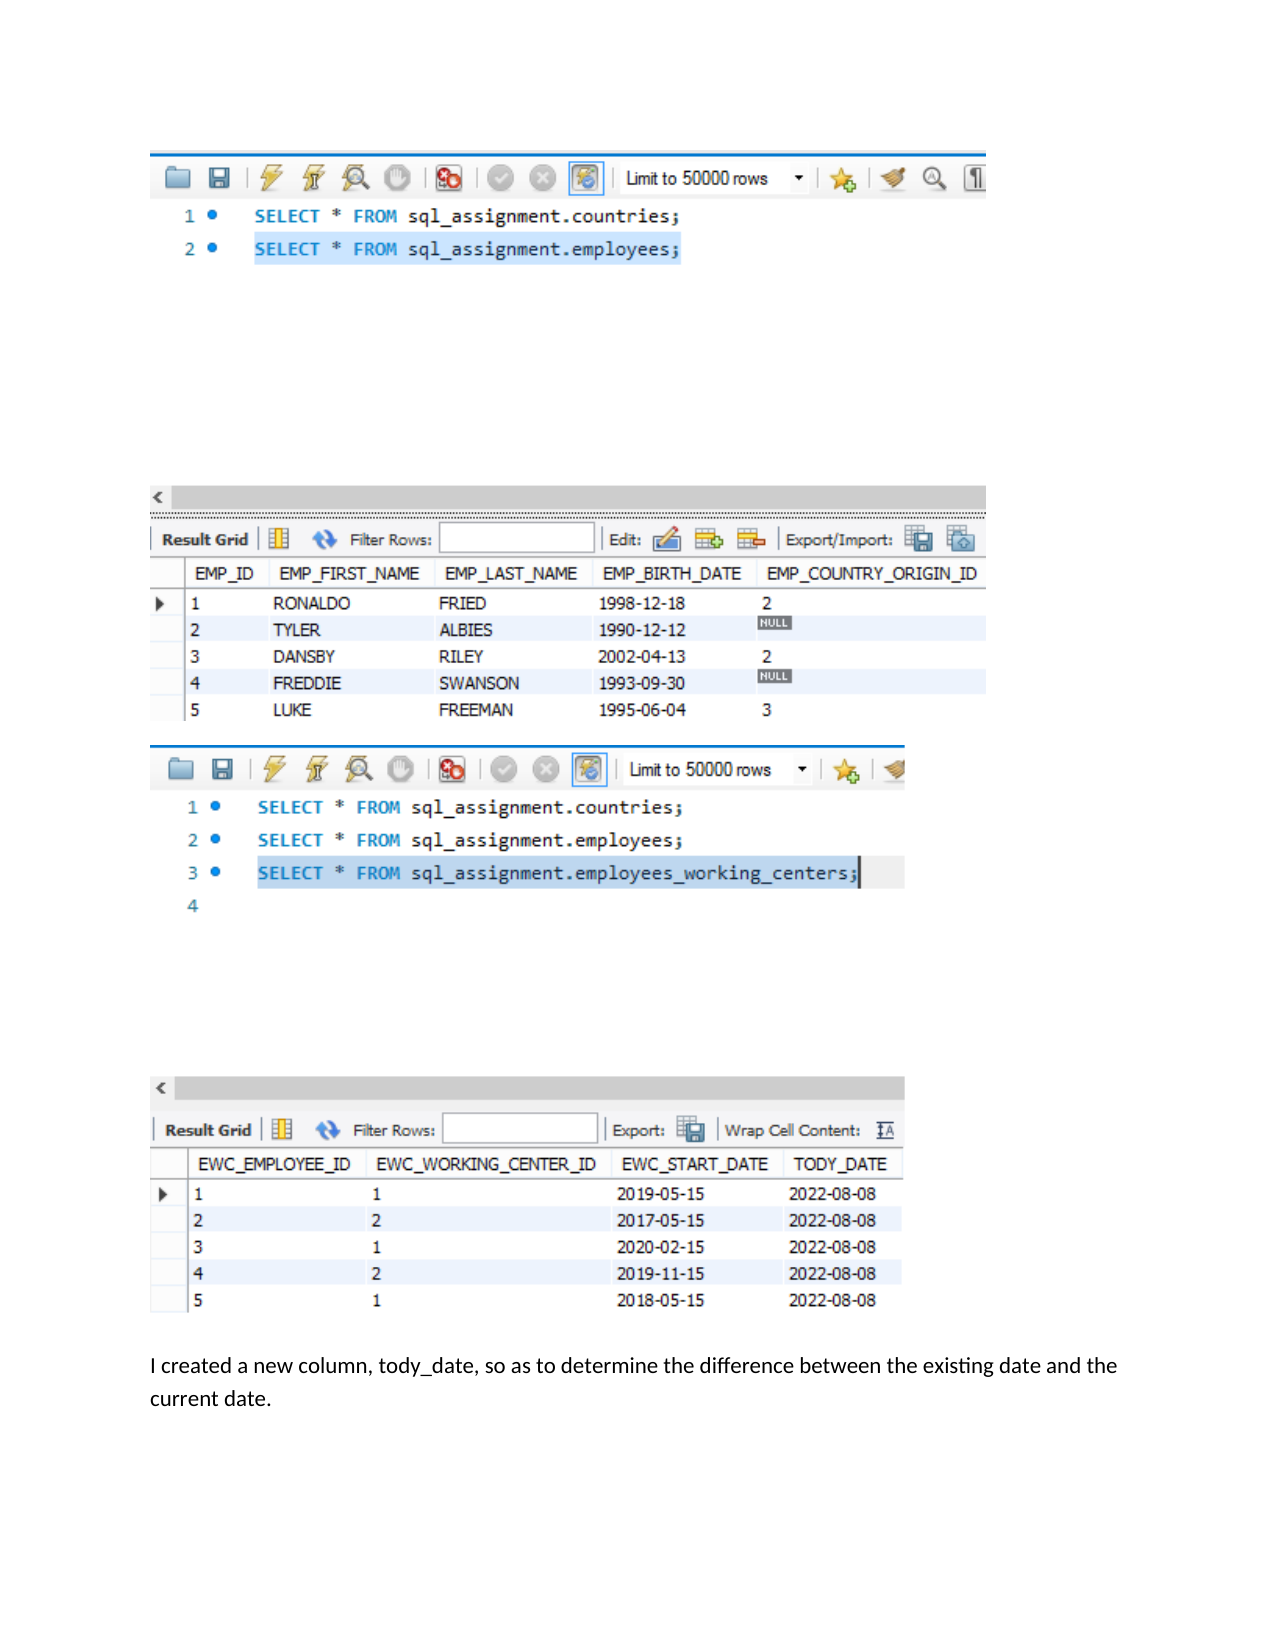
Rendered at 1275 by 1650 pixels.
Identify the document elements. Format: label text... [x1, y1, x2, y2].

text I created a new column, tody_date, so as to determine the difference between the existing date and the current date. [150, 1352, 1125, 1412]
picture [150, 150, 986, 721]
picture [150, 745, 905, 1327]
